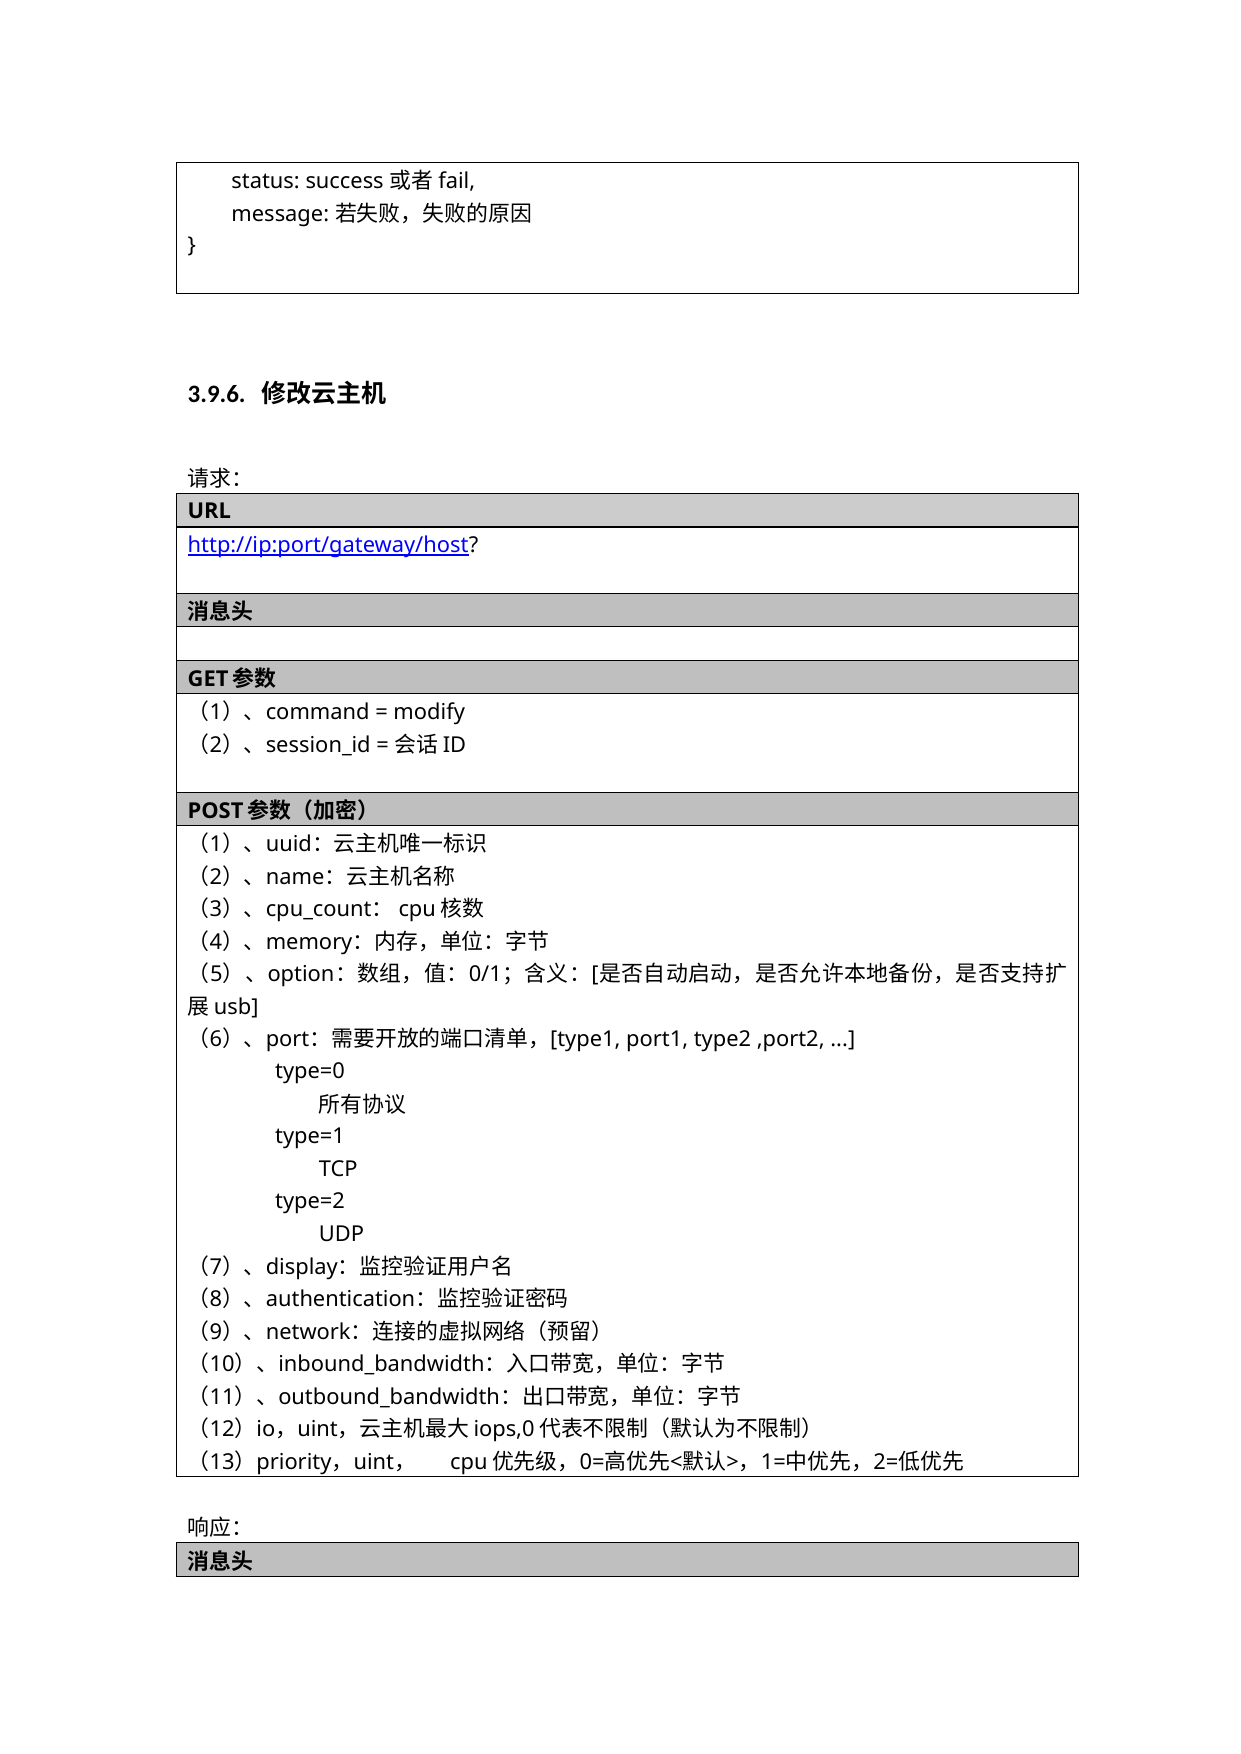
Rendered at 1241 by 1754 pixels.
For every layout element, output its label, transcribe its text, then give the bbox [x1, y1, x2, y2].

text 请求： [187, 460, 1053, 493]
table_cell （1）、uuid：云主机唯一标识 （2）、name：云主机名称 （3）、cpu_count： cpu核数 （4）、memory：内存，单位：字节 （5）、option：数组，值：0/1；含义：[是否自动启动，是否允许本地备份，是否支持扩展usb] （6）、port：需要开放的端口清单，[type1, port1, type2 ,port2, ...] type=0 所有协议 type=1 TCP type=2 UDP （7）、display：监控验证用户名 （8）、authentication：监控验证密码 （9）、network：连接的虚拟网络（预留） （10）、inbound_bandwidth：入口带宽，单位：字节 （11）、outbound_bandwidth：出口带宽，单位：字节 （12）io，uint，云主机最大iops,0代表不限制（默认为不限制） （13）priority，uint， cpu优先级，0=高优先<默认>，1=中优先，2=低优先 [177, 826, 1078, 1476]
table_header 消息头 [177, 1543, 1078, 1576]
table_cell json格式： { status: success 或者 fail, message: 若失败，失败的原因 } [177, 163, 1078, 293]
table_cell GET参数 [177, 661, 1078, 693]
table_cell （1）、command = modify （2）、session_id = 会话ID [177, 694, 1078, 792]
text 响应： [187, 1510, 1053, 1542]
table_cell http://ip:port/gateway/host? [177, 528, 1078, 592]
table_cell 消息头 [177, 594, 1078, 626]
table_cell POST参数（加密） [177, 793, 1078, 825]
table_header URL [177, 494, 1078, 526]
list 修改云主机 [187, 359, 1053, 424]
table_cell [177, 627, 1078, 659]
